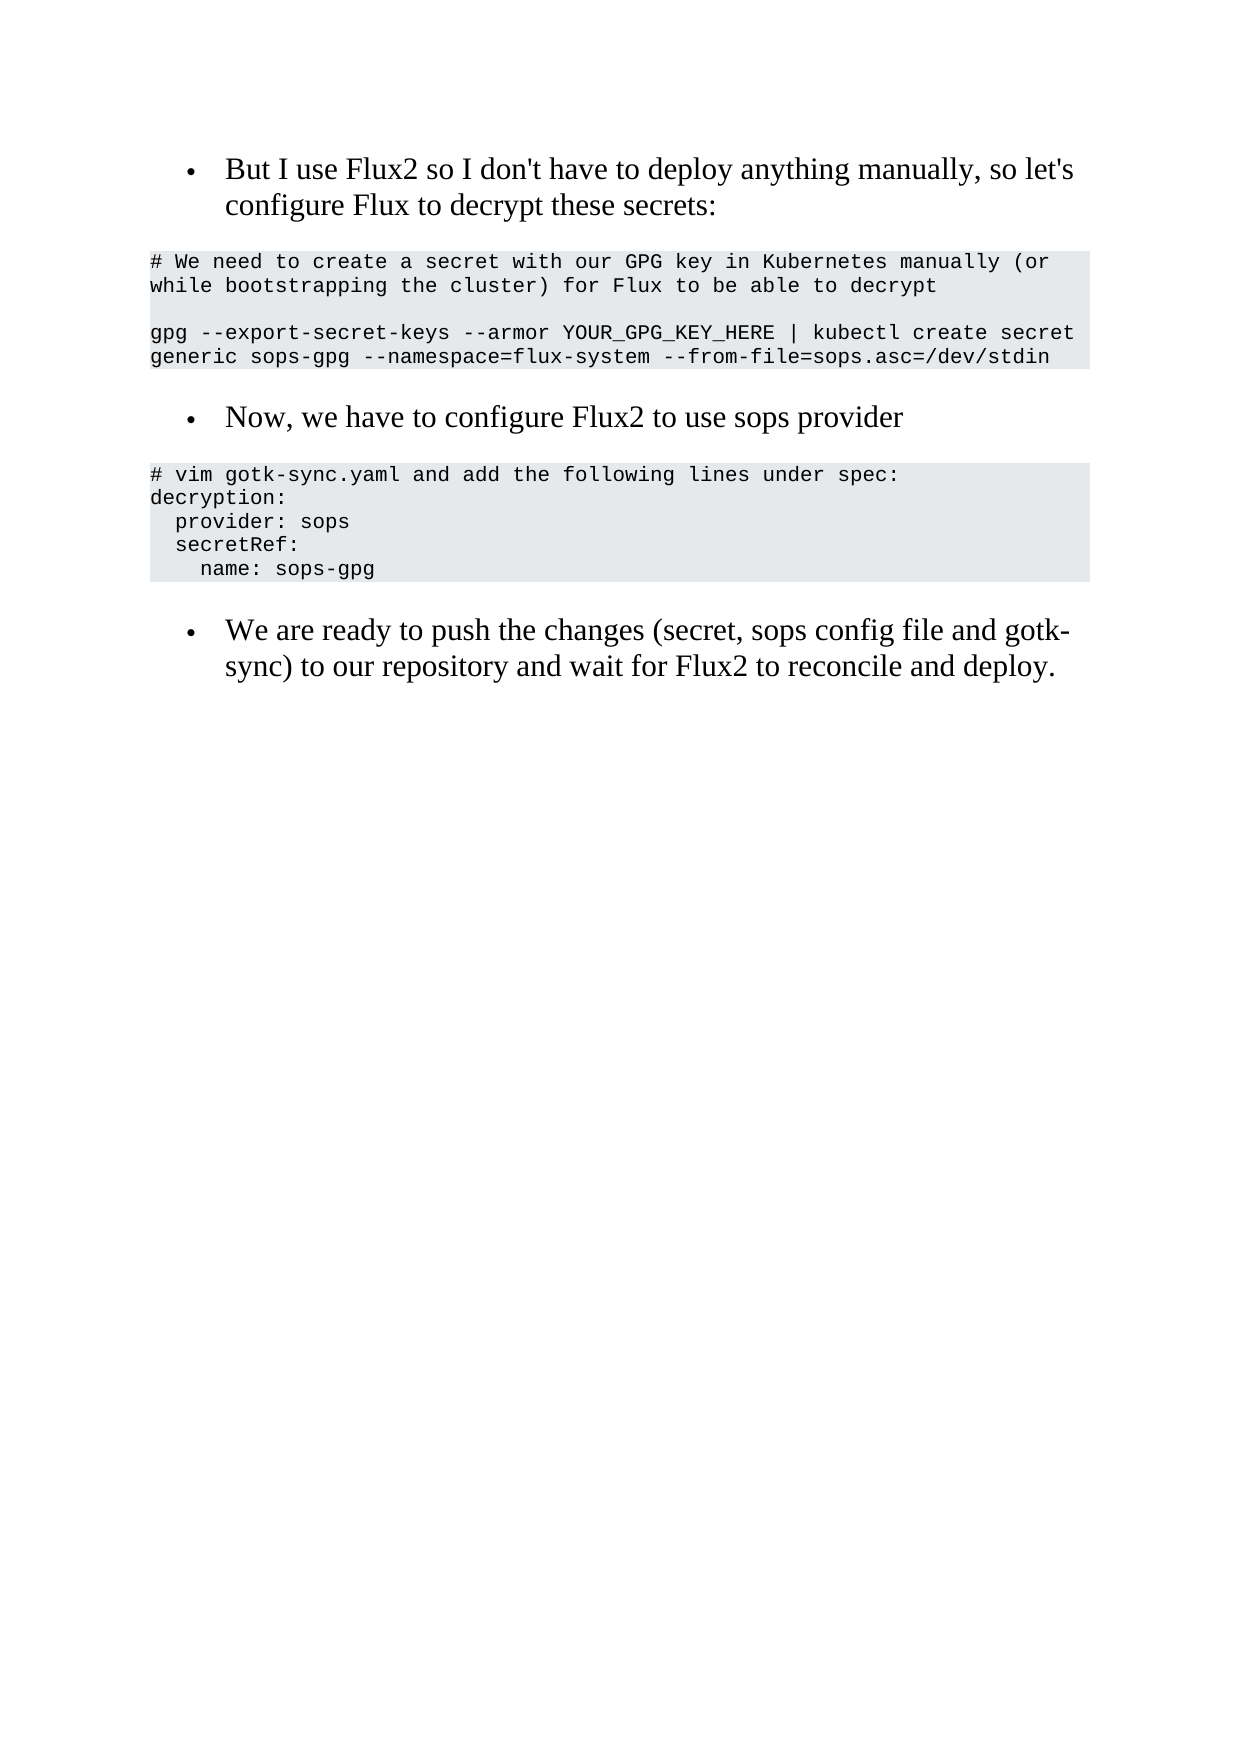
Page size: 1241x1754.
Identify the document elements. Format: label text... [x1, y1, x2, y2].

list We are ready to push the changes (secret, sops config file and gotk-sync) to our repository and wait for Flux2 to reconcile and deploy. [187, 611, 1090, 683]
text secretRef: [150, 534, 1090, 558]
text name: sops-gpg [150, 558, 1090, 582]
list But I use Flux2 so I don't have to deploy anything manually, so let's configure Flux to decrypt these secrets: [187, 150, 1090, 222]
text # We need to create a secret with our GPG key in Kubernetes manually (or while bootstrapping the cluster) for Flux to be able to decrypt [150, 251, 1090, 298]
list Now, we have to configure Flux2 to use sops provider [187, 398, 1090, 434]
text # vim gotk-sync.yaml and add the following lines under spec: [150, 463, 1090, 487]
text gpg --export-secret-keys --armor YOUR_GPG_KEY_HERE | kubectl create secret generic sops-gpg --namespace=flux-system --from-file=sops.asc=/dev/stdin [150, 322, 1090, 369]
text decryption: [150, 487, 1090, 511]
text provider: sops [150, 511, 1090, 534]
